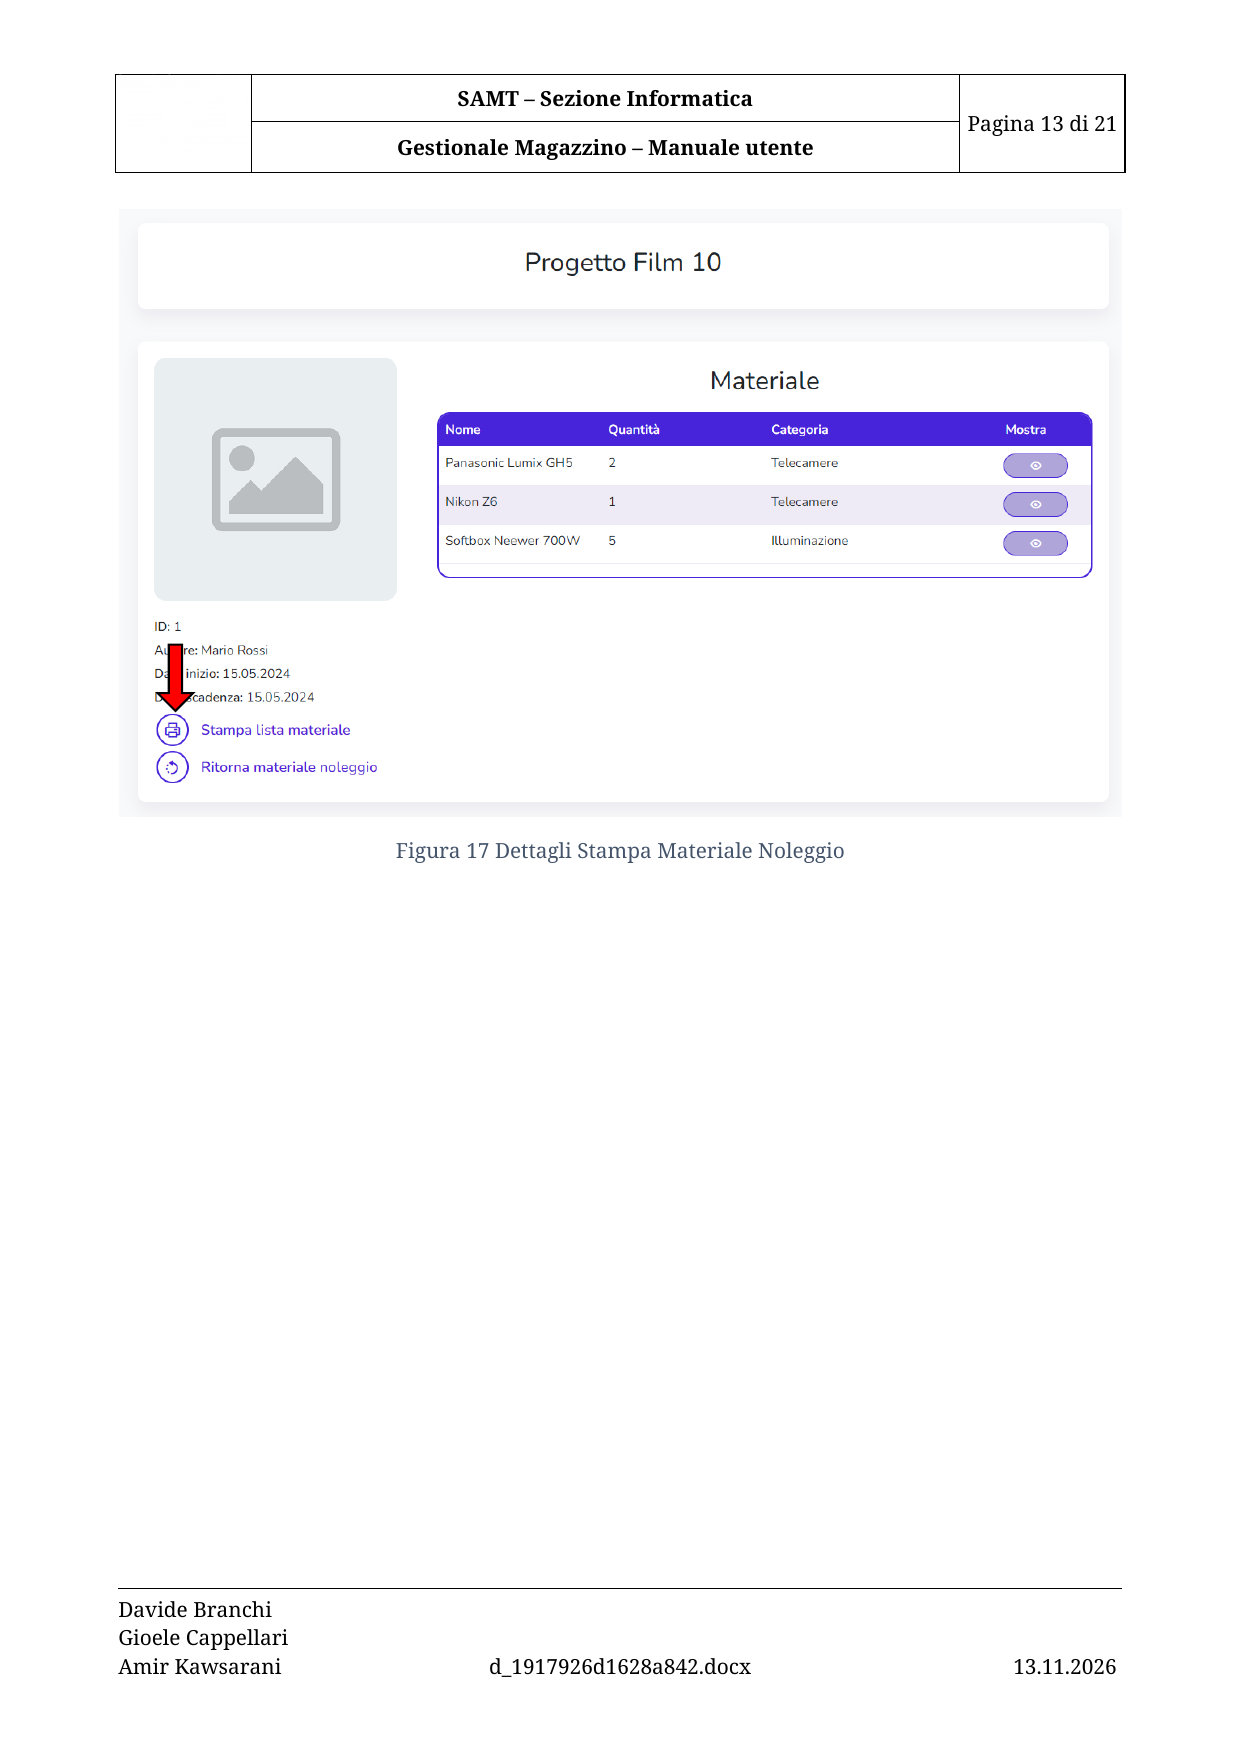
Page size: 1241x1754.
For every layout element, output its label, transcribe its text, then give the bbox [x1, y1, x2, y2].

picture [115, 74, 251, 172]
text Figura 17 Dettagli Stampa Materiale Noleggio [118, 836, 1122, 864]
picture [118, 209, 1122, 817]
